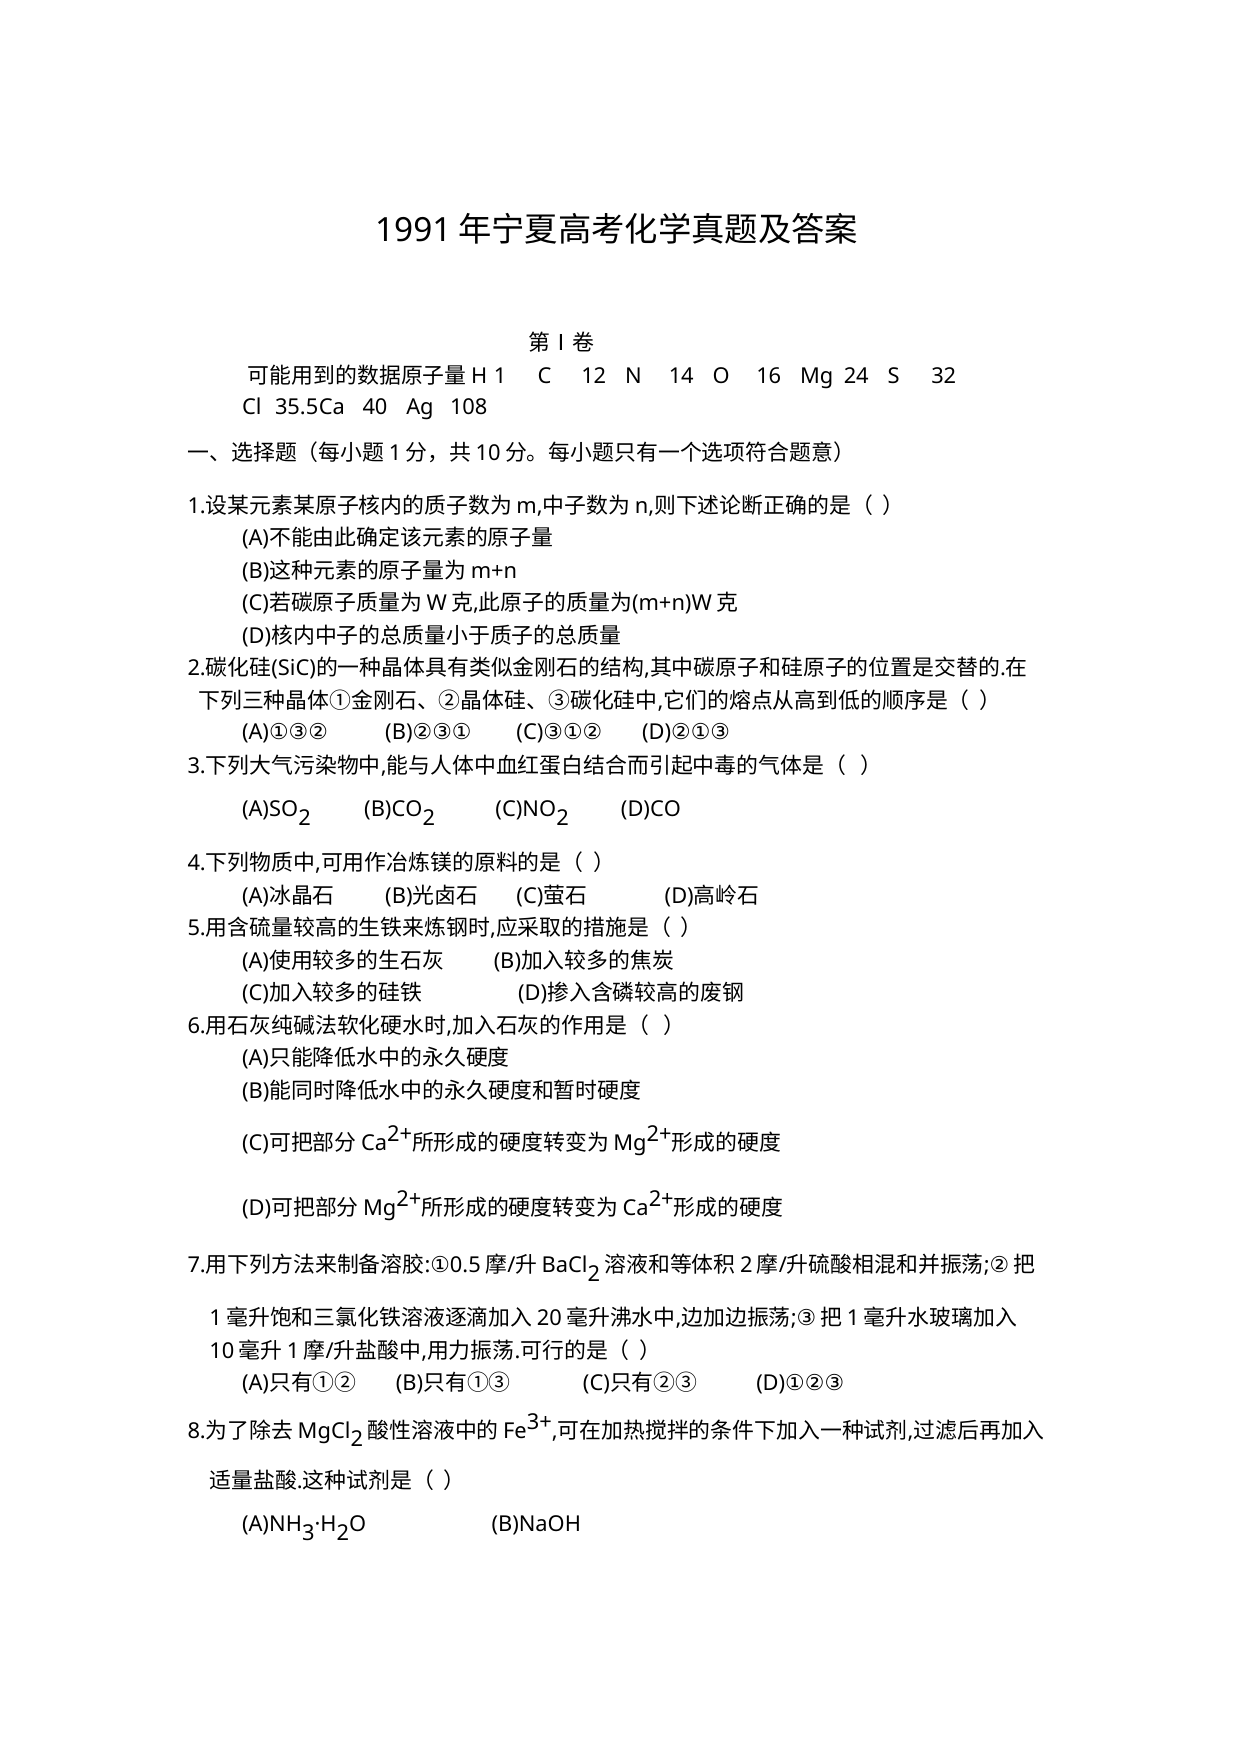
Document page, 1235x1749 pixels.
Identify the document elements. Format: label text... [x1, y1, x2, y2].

text 第Ⅰ卷 [187, 325, 1046, 357]
text 1.设某元素某原子核内的质子数为m,中子数为n,则下述论断正确的是（ ） [187, 487, 1046, 520]
text 2.碳化硅(SiC)的一种晶体具有类似金刚石的结构,其中碳原子和硅原子的位置是交替的.在下列三种晶体①金刚石、②晶体硅、③碳化硅中,它们的熔点从高到低的顺序是（ ） [187, 650, 1046, 715]
text (A)①③② (B)②③① (C)③①② (D)②①③ [187, 715, 1046, 747]
text 4.下列物质中,可用作冶炼镁的原料的是（ ） [187, 845, 1046, 877]
text (A)只有①② (B)只有①③ (C)只有②③ (D)①②③ [187, 1365, 1046, 1397]
text (A)NH3·H2O (B)NaOH [187, 1495, 1046, 1560]
text (A)不能由此确定该元素的原子量 [187, 520, 1046, 552]
text (B)能同时降低水中的永久硬度和暂时硬度 [187, 1072, 1046, 1105]
text 8.为了除去MgCl2酸性溶液中的Fe3+,可在加热搅拌的条件下加入一种试剂,过滤后再加入适量盐酸.这种试剂是（ ） [187, 1397, 1046, 1495]
text 7.用下列方法来制备溶胶:①0.5摩/升BaCl2溶液和等体积2摩/升硫酸相混和并振荡;②把1毫升饱和三氯化铁溶液逐滴加入20毫升沸水中,边加边振荡;③把1毫升水玻璃加入10毫升1摩/升盐酸中,用力振荡.可行的是（ ） [187, 1235, 1046, 1365]
text (C)可把部分Ca2+所形成的硬度转变为Mg2+形成的硬度 [187, 1105, 1046, 1170]
text (D)核内中子的总质量小于质子的总质量 [187, 617, 1046, 650]
text (B)这种元素的原子量为m+n [187, 552, 1046, 585]
text 一、选择题（每小题1分，共10分。每小题只有一个选项符合题意） [187, 422, 1046, 487]
text 6.用石灰纯碱法软化硬水时,加入石灰的作用是（ ） [187, 1007, 1046, 1040]
text 5.用含硫量较高的生铁来炼钢时,应采取的措施是（ ） [187, 910, 1046, 942]
text (C)加入较多的硅铁 (D)掺入含磷较高的废钢 [187, 975, 1046, 1007]
text 3.下列大气污染物中,能与人体中血红蛋白结合而引起中毒的气体是（ ） [187, 747, 1046, 780]
text (A)SO2 (B)CO2 (C)NO2 (D)CO [187, 780, 1046, 845]
text (A)冰晶石 (B)光卤石 (C)萤石 (D)高岭石 [187, 877, 1046, 910]
text Cl 35.5 Ca 40 Ag 108 [187, 390, 1046, 422]
text (A)只能降低水中的永久硬度 [187, 1040, 1046, 1072]
text 可能用到的数据原子量H 1 C 12 N 14 O 16 Mg 24 S 32 [187, 357, 1046, 390]
text 1991年宁夏高考化学真题及答案 [187, 195, 1046, 260]
text (D)可把部分Mg2+所形成的硬度转变为Ca2+形成的硬度 [187, 1170, 1046, 1235]
text (A)使用较多的生石灰 (B)加入较多的焦炭 [187, 942, 1046, 975]
text (C)若碳原子质量为W克,此原子的质量为(m+n)W克 [187, 585, 1046, 617]
